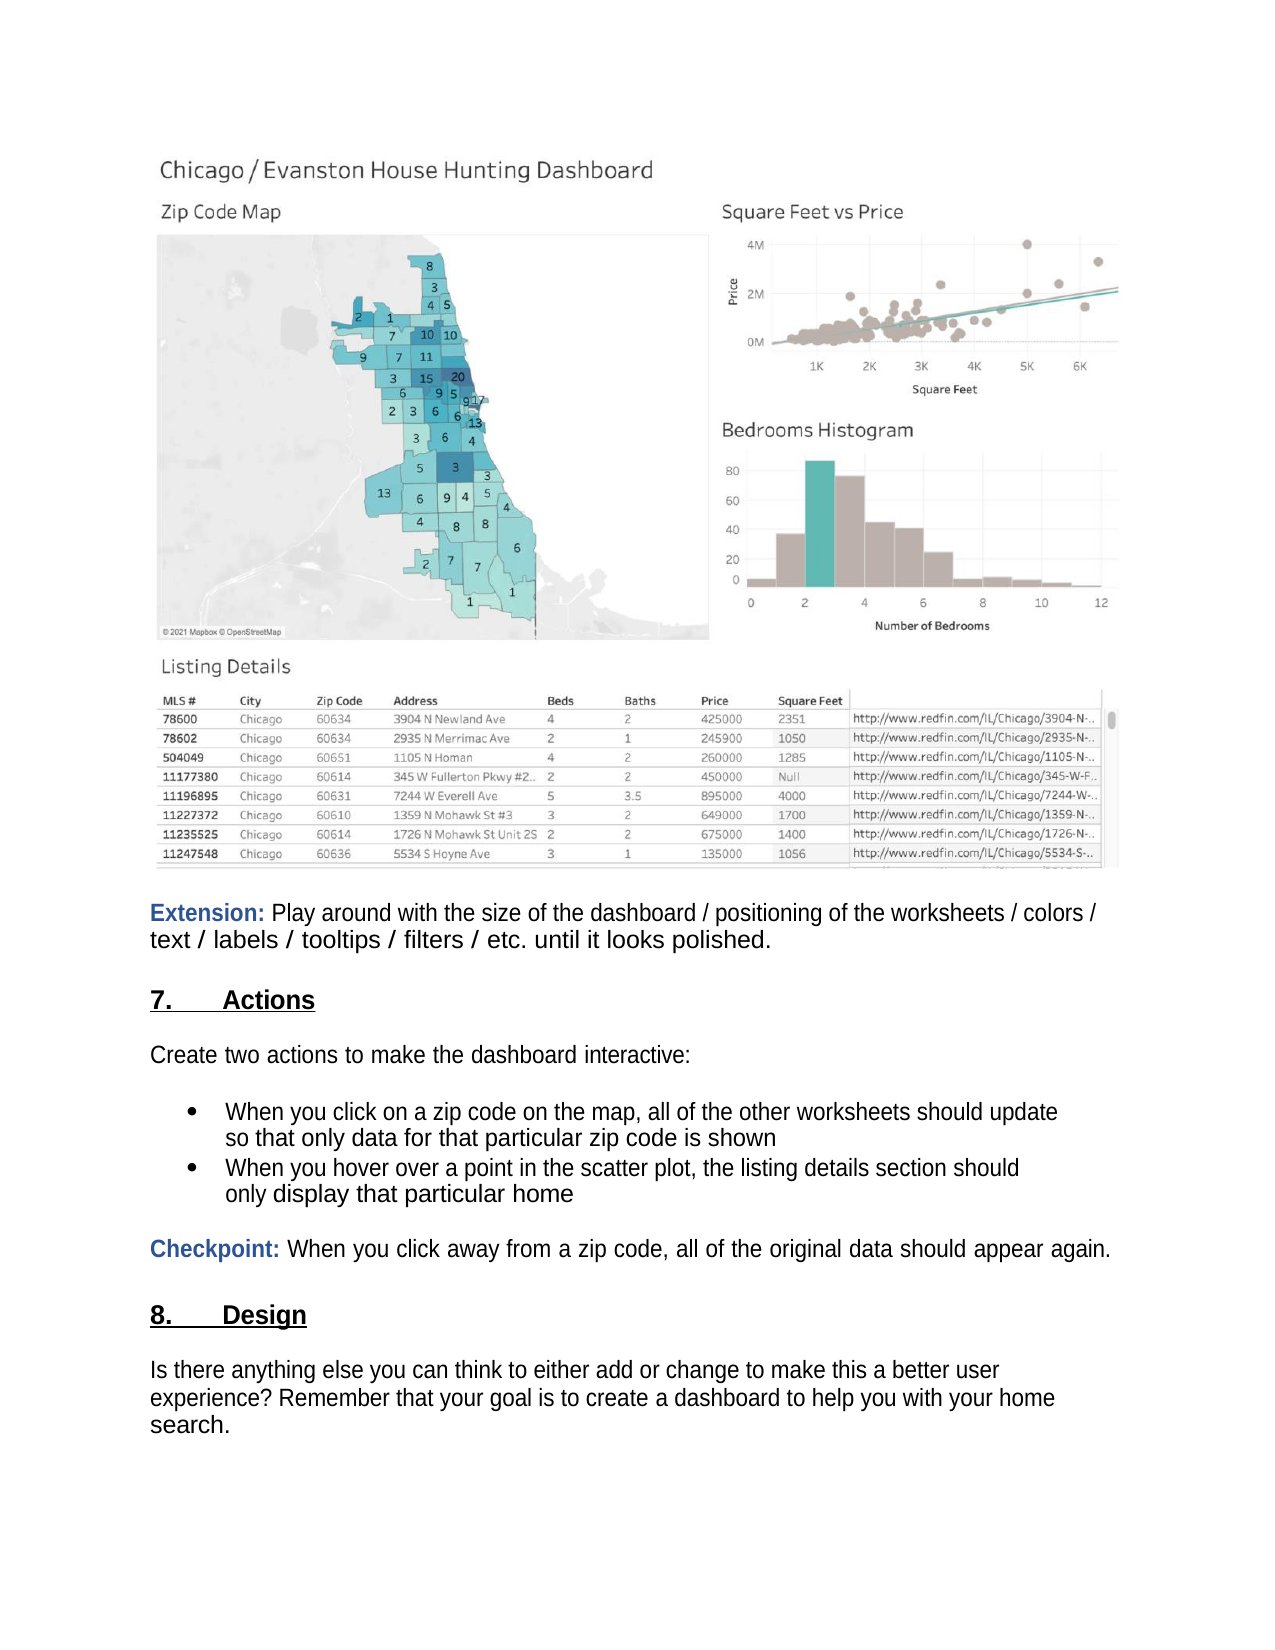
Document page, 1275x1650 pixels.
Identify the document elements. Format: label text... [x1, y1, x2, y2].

text Checkpoint: When you click away from a zip code, all of the original data should appear again. [150, 1234, 1135, 1263]
picture [156, 156, 1125, 869]
text Extension: Play around with the size of the dashboard / positioning of the worksheets / colors / text / labels / tooltips / filters / etc. until it looks polished. [150, 900, 1109, 953]
text Create two actions to make the dashboard interactive: [150, 1040, 1135, 1069]
text Is there anything else you can think to either add or change to make this a better user experience? Remember that your goal is to create a dashboard to help you with your home search. [150, 1357, 1096, 1439]
list When you hover over a point in the scatter plot, the listing details section should only display that particular home [188, 1155, 1067, 1208]
subtitle Design [150, 1299, 1135, 1330]
list When you click on a zip code on the map, all of the other worksheets should update so that only data for that particular zip code is shown [188, 1099, 1088, 1152]
subtitle Actions [150, 984, 1135, 1015]
